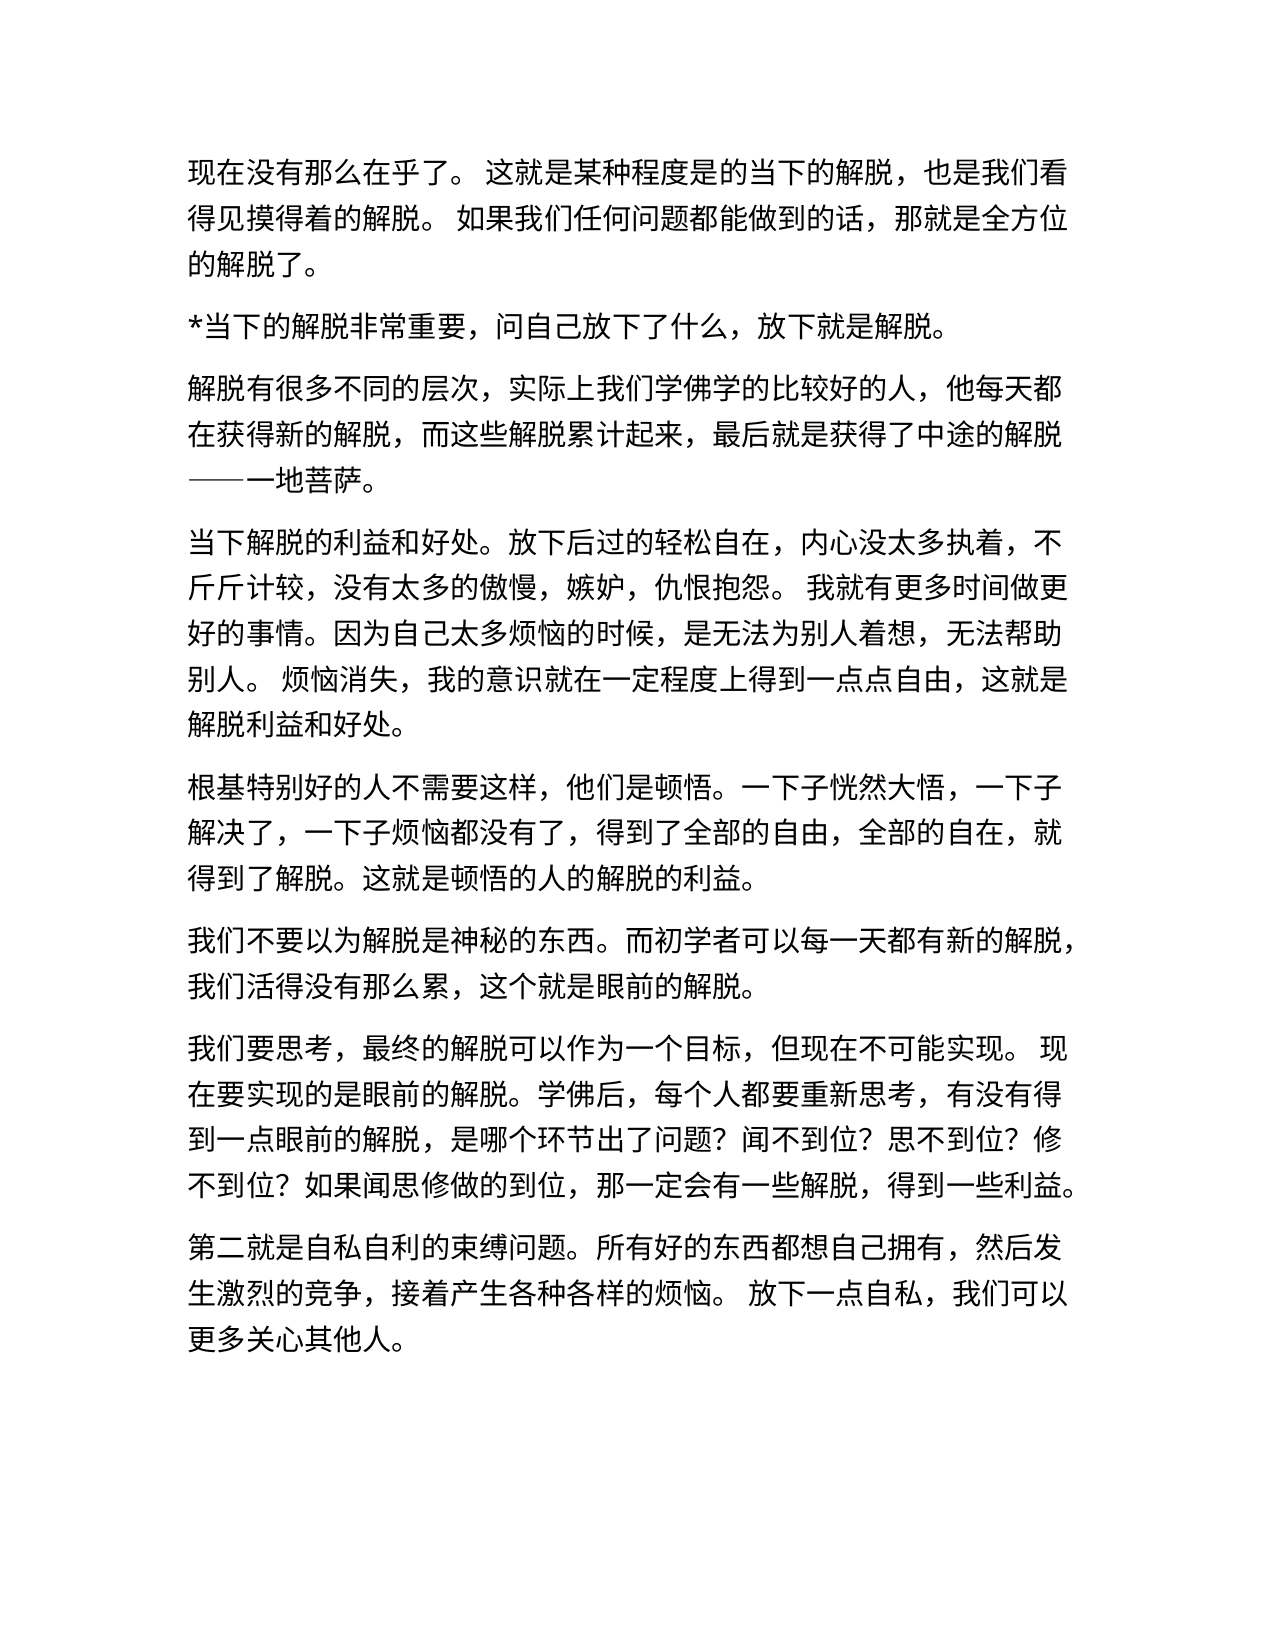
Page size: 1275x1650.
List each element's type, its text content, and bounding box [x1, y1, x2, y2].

text *当下的解脱非常重要，问自己放下了什么，放下就是解脱。 [187, 303, 1087, 346]
text 第二就是自私自利的束缚问题。所有好的东西都想自己拥有，然后发生激烈的竞争，接着产生各种各样的烦恼。 放下一点自私，我们可以更多关心其他人。 [187, 1225, 1087, 1358]
text 我们要思考，最终的解脱可以作为一个目标，但现在不可能实现。 现在要实现的是眼前的解脱。学佛后，每个人都要重新思考，有没有得到一点眼前的解脱，是哪个环节出了问题？闻不到位？思不到位？修不到位？如果闻思修做的到位，那一定会有一些解脱，得到一些利益。 [187, 1026, 1087, 1205]
text 解脱有很多不同的层次，实际上我们学佛学的比较好的人，他每天都在获得新的解脱，而这些解脱累计起来，最后就是获得了中途的解脱——一地菩萨。 [187, 366, 1087, 499]
text 当下解脱的利益和好处。放下后过的轻松自在，内心没太多执着，不斤斤计较，没有太多的傲慢，嫉妒，仇恨抱怨。 我就有更多时间做更好的事情。因为自己太多烦恼的时候，是无法为别人着想，无法帮助别人。 烦恼消失，我的意识就在一定程度上得到一点点自由，这就是解脱利益和好处。 [187, 519, 1087, 744]
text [187, 150, 1087, 283]
text 根基特别好的人不需要这样，他们是顿悟。一下子恍然大悟，一下子解决了，一下子烦恼都没有了，得到了全部的自由，全部的自在，就得到了解脱。这就是顿悟的人的解脱的利益。 [187, 764, 1087, 898]
text 我们不要以为解脱是神秘的东西。而初学者可以每一天都有新的解脱，我们活得没有那么累，这个就是眼前的解脱。 [187, 918, 1087, 1006]
